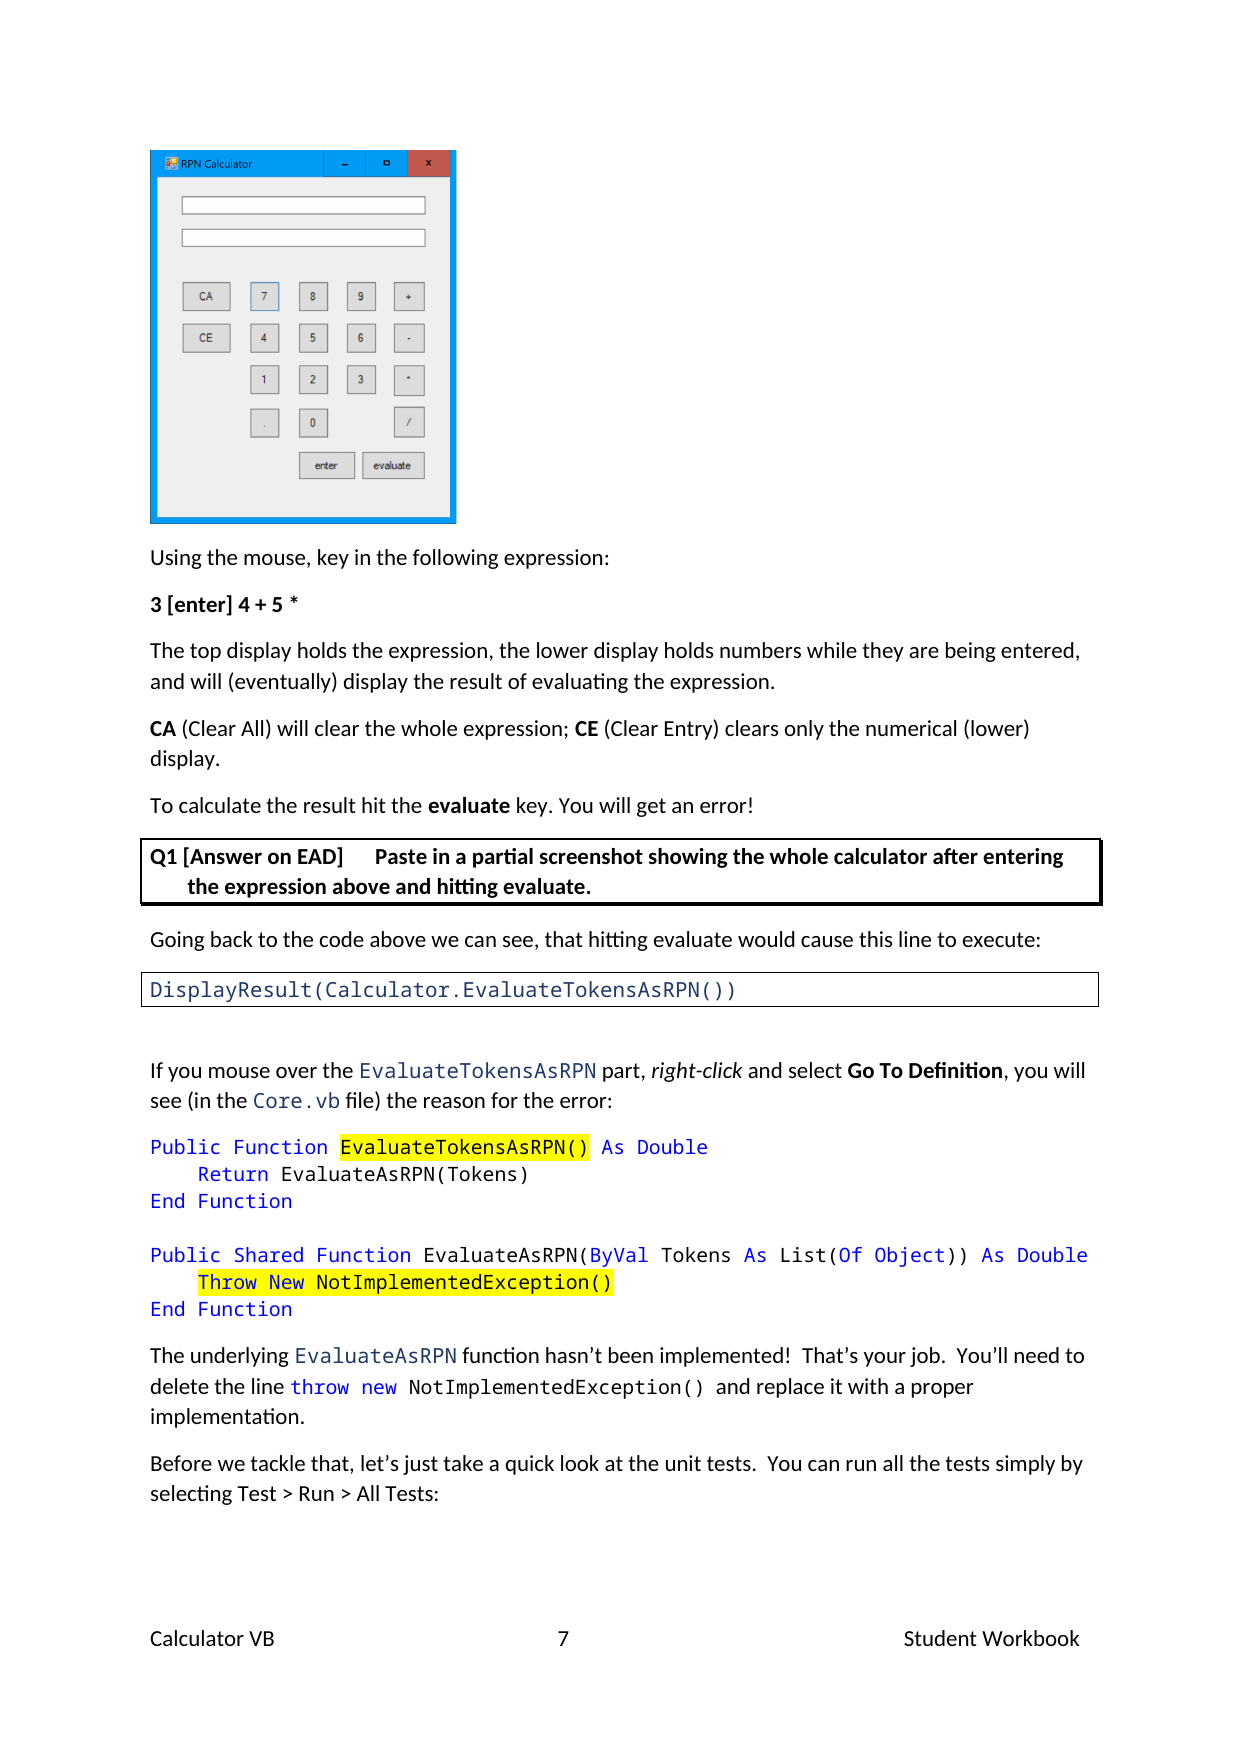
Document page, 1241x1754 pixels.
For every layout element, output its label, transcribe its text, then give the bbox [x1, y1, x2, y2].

text Going back to the code above we can see, that hitting evaluate would cause this line to execute: [150, 925, 1090, 953]
text Throw New NotImplementedException() [150, 1268, 1090, 1296]
text The underlying EvaluateAsRPN function hasn’t been implemented! That’s your job. You’ll need to delete the line throw new NotImplementedException() and replace it with a proper implementation. [150, 1341, 1090, 1430]
text CA (Clear All) will clear the whole expression; CE (Clear Entry) clears only the numerical (lower) display. [150, 714, 1090, 772]
text Using the mouse, key in the following expression: [150, 543, 1090, 571]
picture [150, 150, 457, 524]
text End Function [150, 1188, 1090, 1214]
text 3 [enter] 4 + 5 * [150, 590, 1090, 618]
text To calculate the result hit the evaluate key. You will get an error! [150, 791, 1090, 819]
text DisplayResult(Calculator.EvaluateTokensAsRPN()) [142, 973, 1098, 1006]
text Public Function EvaluateTokensAsRPN() As Double [150, 1134, 340, 1161]
text Public Shared Function EvaluateAsRPN(ByVal Tokens As List(Of Object)) As Double [150, 1242, 1090, 1268]
text Before we tackle that, let’s just take a quick look at the unit tests. You can run all the tests simply by selecting Test > Run > All Tests: [150, 1449, 1090, 1507]
text End Function [150, 1296, 1090, 1322]
text Return EvaluateAsRPN(Tokens) [150, 1161, 1090, 1188]
text If you mouse over the EvaluateTokensAsRPN part, right-click and select Go To Definition, you will see (in the Core.vb file) the reason for the error: [150, 1056, 1090, 1115]
text Paste in a partial screenshot showing the whole calculator after entering the expression above and hitting evaluate. [142, 840, 1099, 902]
text The top display holds the expression, the lower display holds numbers while they are being entered, and will (eventually) display the result of evaluating the expression. [150, 637, 1090, 695]
text Public Function EvaluateTokensAsRPN() As Double [589, 1134, 1090, 1161]
